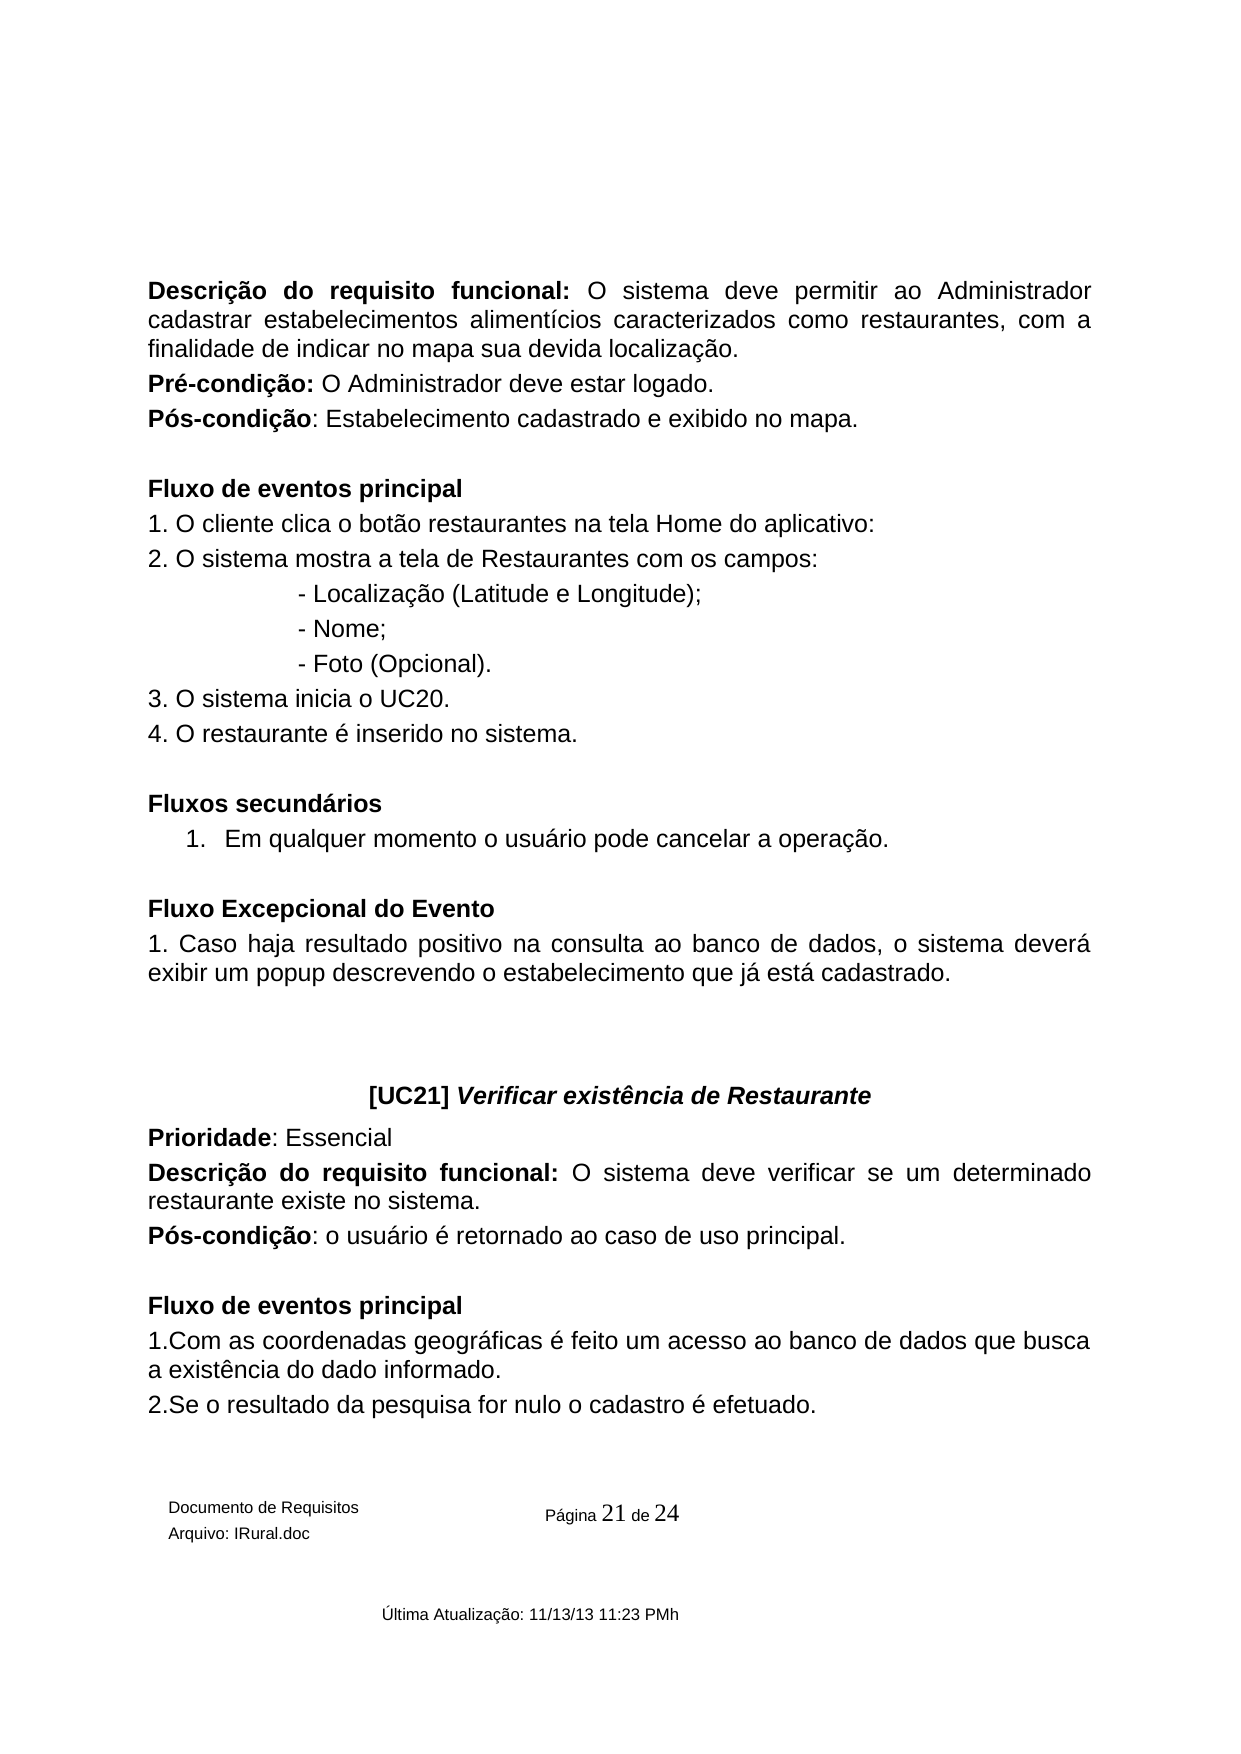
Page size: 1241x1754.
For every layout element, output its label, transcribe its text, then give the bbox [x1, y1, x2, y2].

text Fluxo de eventos principal [148, 474, 1092, 502]
text Descrição do requisito funcional: O sistema deve verificar se um determinado restaurante existe no sistema. [148, 1157, 1092, 1215]
text Pós-condição: Estabelecimento cadastrado e exibido no mapa. [148, 404, 1092, 432]
text 2. O sistema mostra a tela de Restaurantes com os campos: [148, 544, 1092, 572]
text - Nome; [148, 614, 1092, 642]
text 1. Caso haja resultado positivo na consulta ao banco de dados, o sistema deverá exibir um popup descrevendo o estabelecimento que já está cadastrado. [148, 929, 1092, 986]
text - Localização (Latitude e Longitude); [148, 579, 1092, 607]
text 1.Com as coordenadas geográficas é feito um acesso ao banco de dados que busca a existência do dado informado. [148, 1326, 1092, 1384]
text Descrição do requisito funcional: O sistema deve permitir ao Administrador cadastrar estabelecimentos alimentícios caracterizados como restaurantes, com a finalidade de indicar no mapa sua devida localização. [148, 276, 1092, 362]
text - Foto (Opcional). [148, 649, 1092, 677]
text 2.Se o resultado da pesquisa for nulo o cadastro é efetuado. [148, 1390, 1092, 1419]
text Pós-condição: o usuário é retornado ao caso de uso principal. [148, 1221, 1092, 1250]
text Prioridade: Essencial [148, 1122, 1092, 1151]
text Fluxo de eventos principal [148, 1291, 1092, 1320]
text Pré-condição: O Administrador deve estar logado. [148, 369, 1092, 397]
text [UC21] Verificar existência de Restaurante [148, 1081, 1092, 1110]
text Fluxo Excepcional do Evento [148, 894, 1092, 922]
text 1. Em qualquer momento o usuário pode cancelar a operação. [185, 824, 1092, 852]
text 4. O restaurante é inserido no sistema. [148, 719, 1092, 747]
text 1. O cliente clica o botão restaurantes na tela Home do aplicativo: [148, 509, 1092, 537]
text Fluxos secundários [148, 789, 1092, 817]
text 3. O sistema inicia o UC20. [148, 684, 1092, 712]
